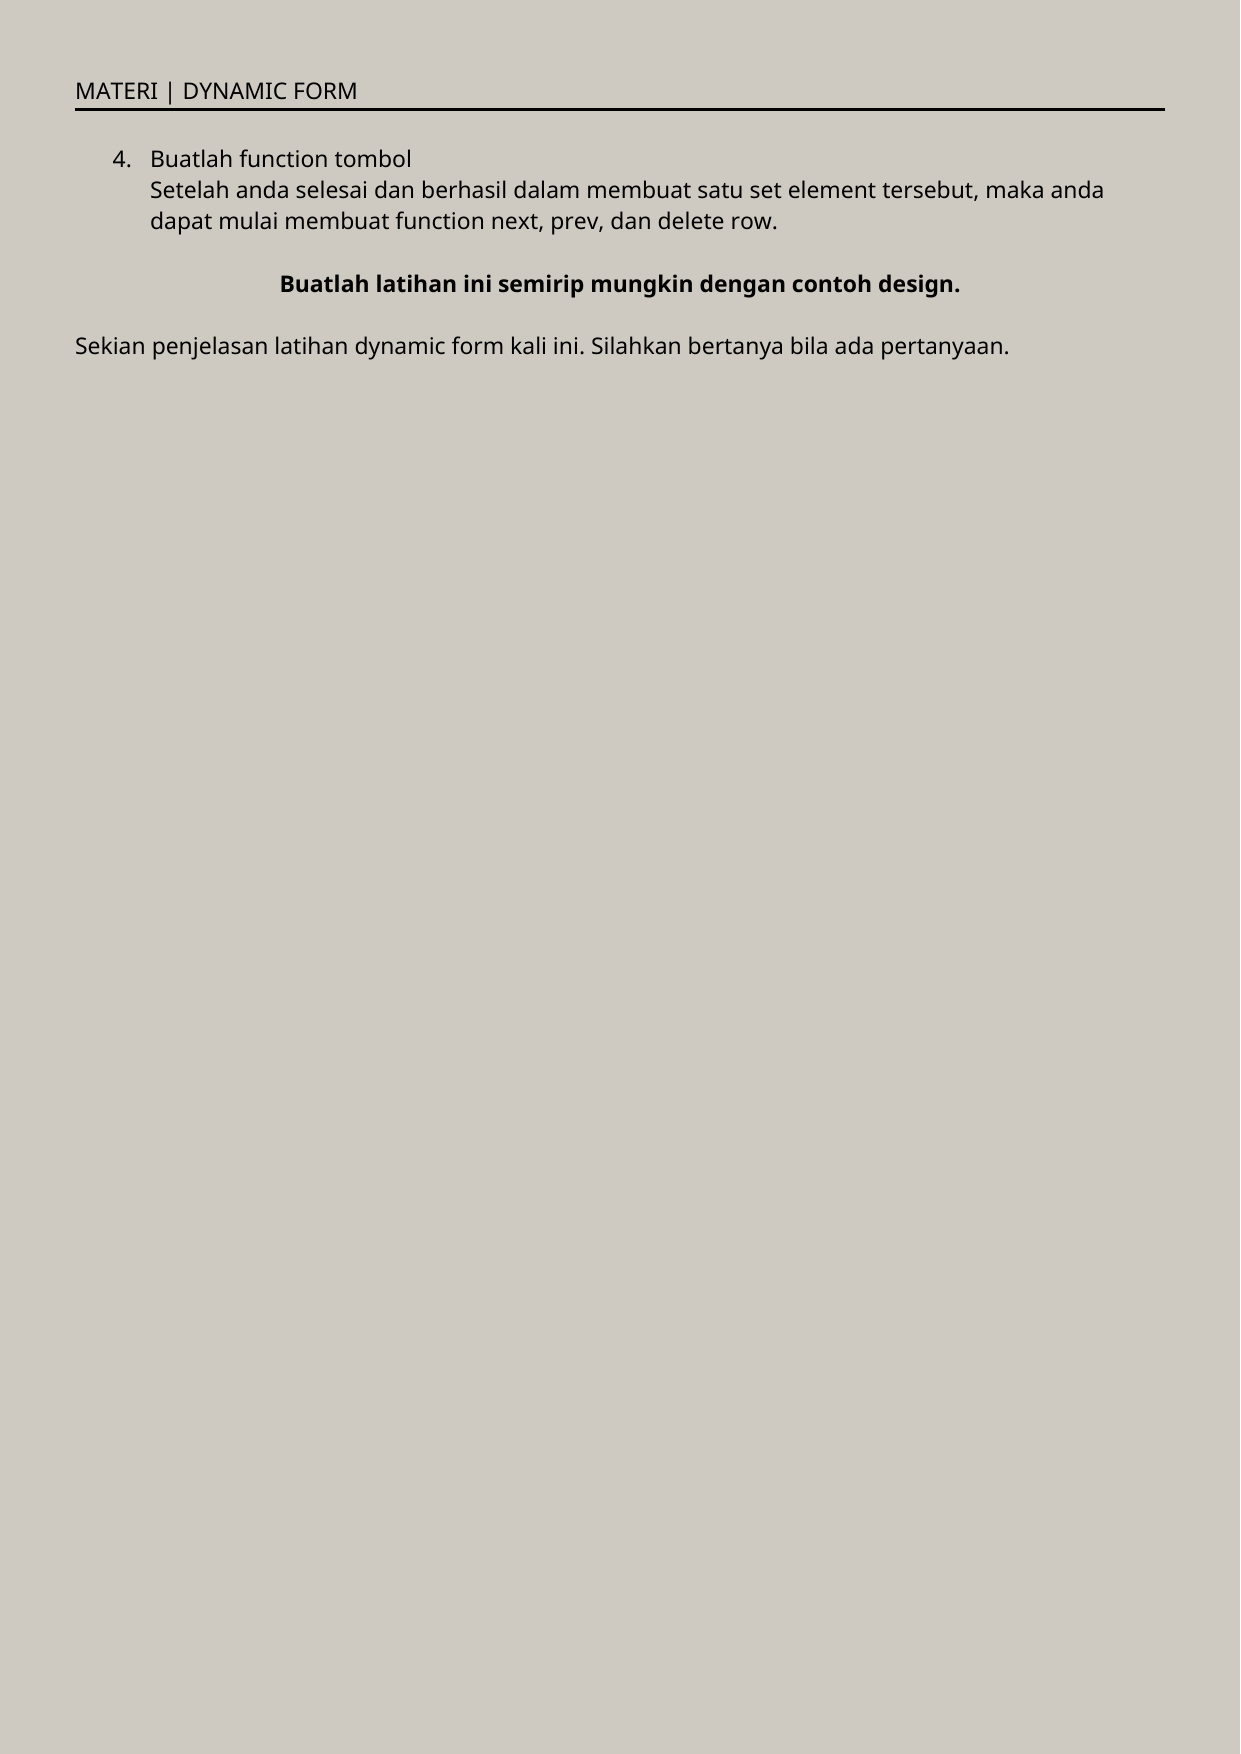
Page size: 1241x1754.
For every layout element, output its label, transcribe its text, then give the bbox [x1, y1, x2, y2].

text Buatlah latihan ini semirip mungkin dengan contoh design. [75, 268, 1165, 299]
list Buatlah function tombol [112, 143, 1165, 174]
text Setelah anda selesai dan berhasil dalam membuat satu set element tersebut, maka anda dapat mulai membuat function next, prev, dan delete row. [150, 174, 1165, 236]
text Sekian penjelasan latihan dynamic form kali ini. Silahkan bertanya bila ada pertanyaan. [75, 330, 1165, 361]
